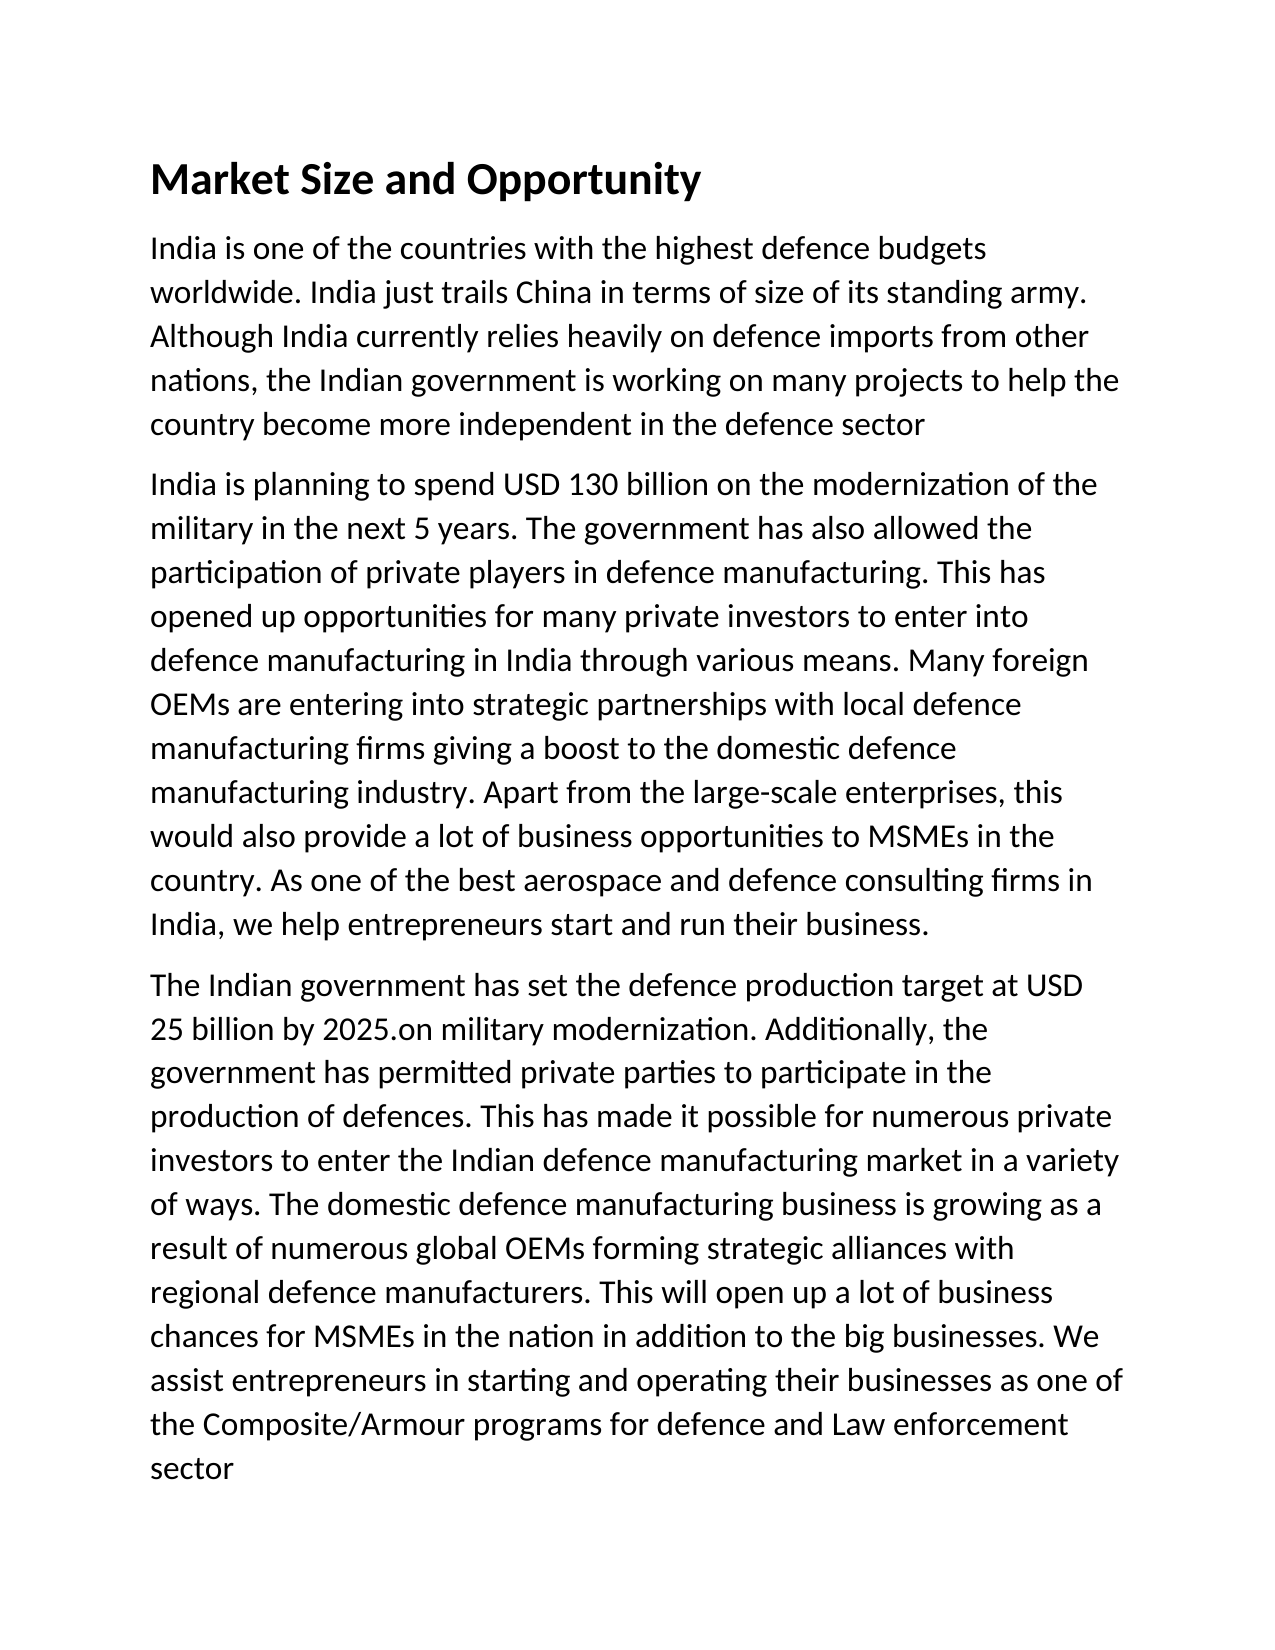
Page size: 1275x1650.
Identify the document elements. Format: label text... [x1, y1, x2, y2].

text India is planning to spend USD 130 billion on the modernization of the military in the next 5 years. The government has also allowed the participation of private players in defence manufacturing. This has opened up opportunities for many private investors to enter into defence manufacturing in India through various means. Many foreign OEMs are entering into strategic partnerships with local defence manufacturing firms giving a boost to the domestic defence manufacturing industry. Apart from the large-scale enterprises, this would also provide a lot of business opportunities to MSMEs in the country. As one of the best aerospace and defence consulting firms in India, we help entrepreneurs start and run their business. [150, 463, 1125, 944]
text The Indian government has set the defence production target at USD 25 billion by 2025.on military modernization. Additionally, the government has permitted private parties to participate in the production of defences. This has made it possible for numerous private investors to enter the Indian defence manufacturing market in a variety of ways. The domestic defence manufacturing business is growing as a result of numerous global OEMs forming strategic alliances with regional defence manufacturers. This will open up a lot of business chances for MSMEs in the nation in addition to the big businesses. We assist entrepreneurs in starting and operating their businesses as one of the Composite/Armour programs for defence and Law enforcement sector [150, 964, 1125, 1488]
text Market Size and Opportunity [150, 150, 1125, 206]
text India is one of the countries with the highest defence budgets worldwide. India just trails China in terms of size of its standing army. Although India currently relies heavily on defence imports from other nations, the Indian government is working on many projects to help the country become more independent in the defence sector [150, 227, 1125, 443]
